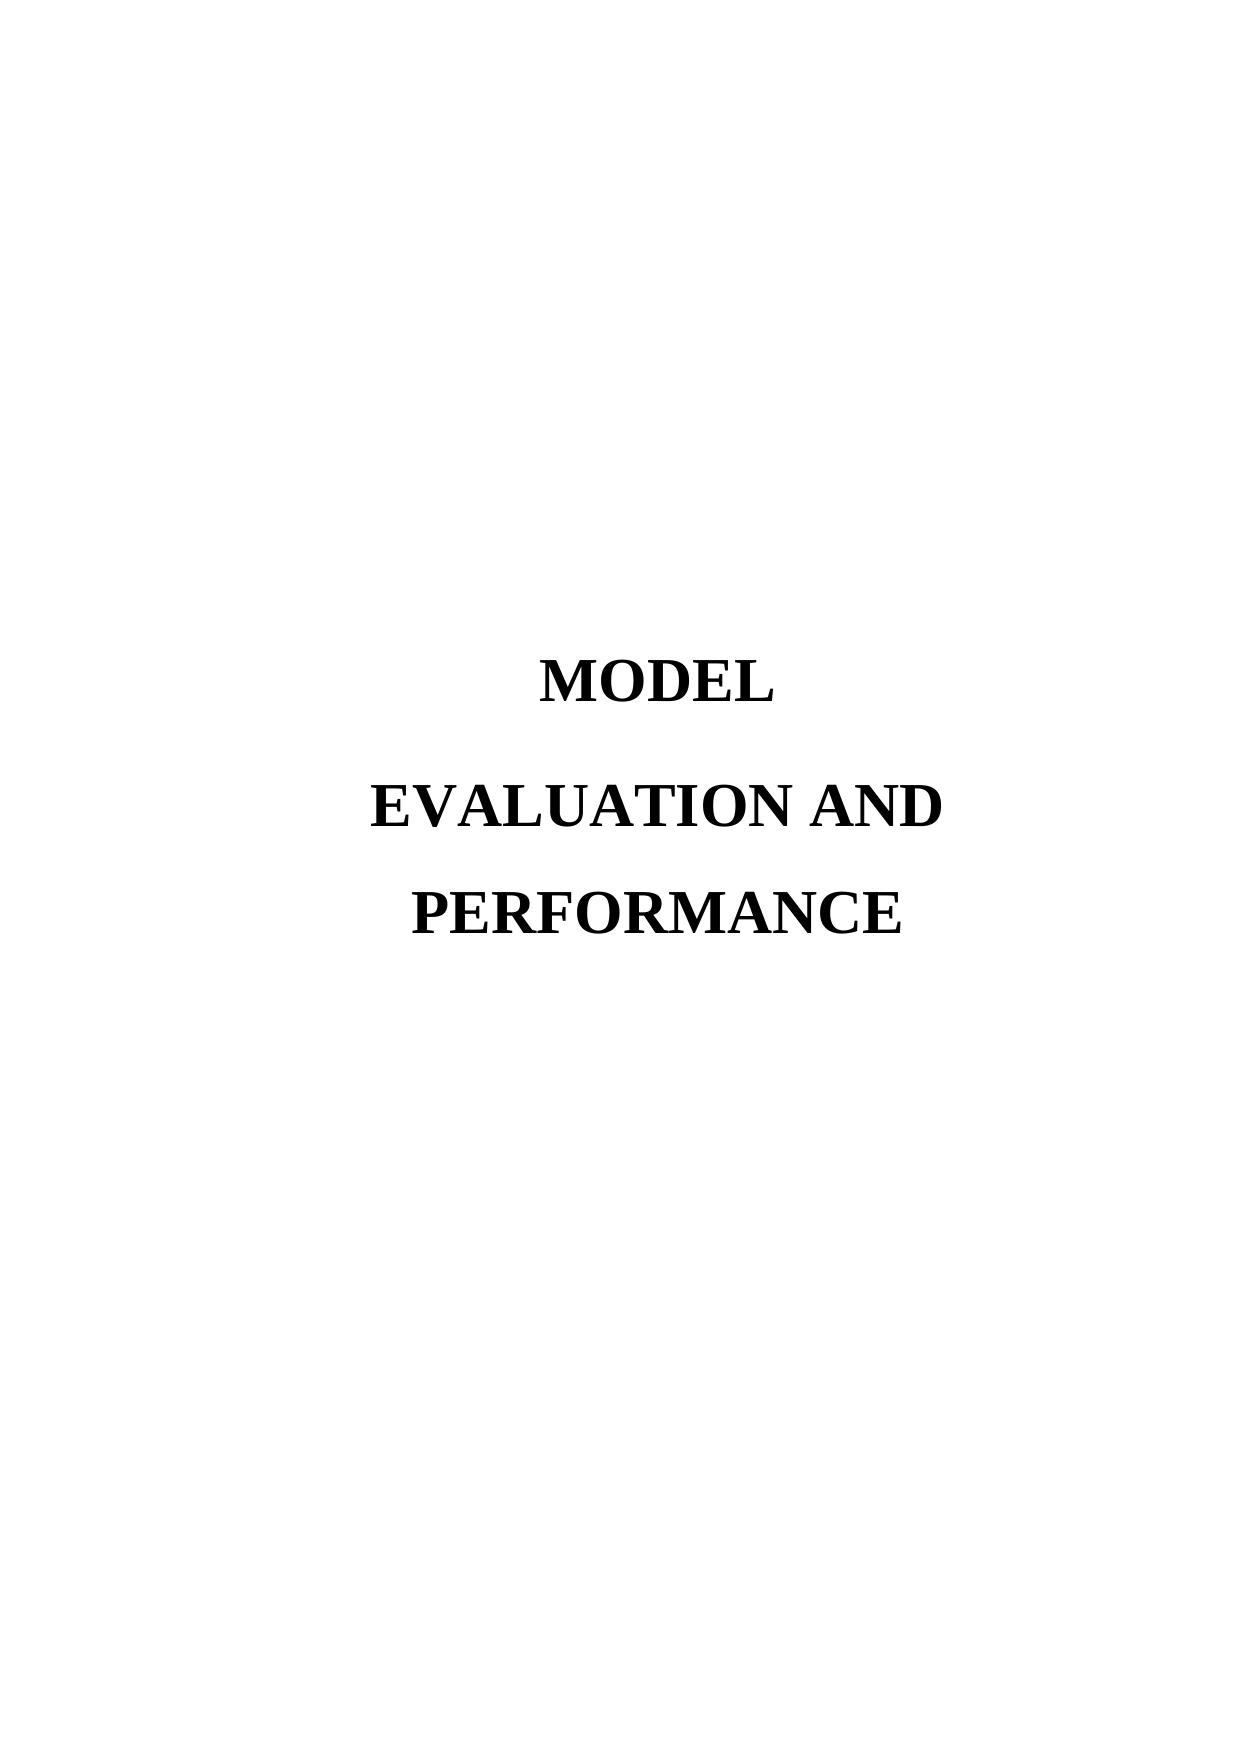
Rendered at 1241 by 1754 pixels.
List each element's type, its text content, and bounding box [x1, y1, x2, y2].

text EVALUATION AND PERFORMANCE [185, 767, 1130, 947]
subtitle MODEL [185, 643, 1130, 715]
